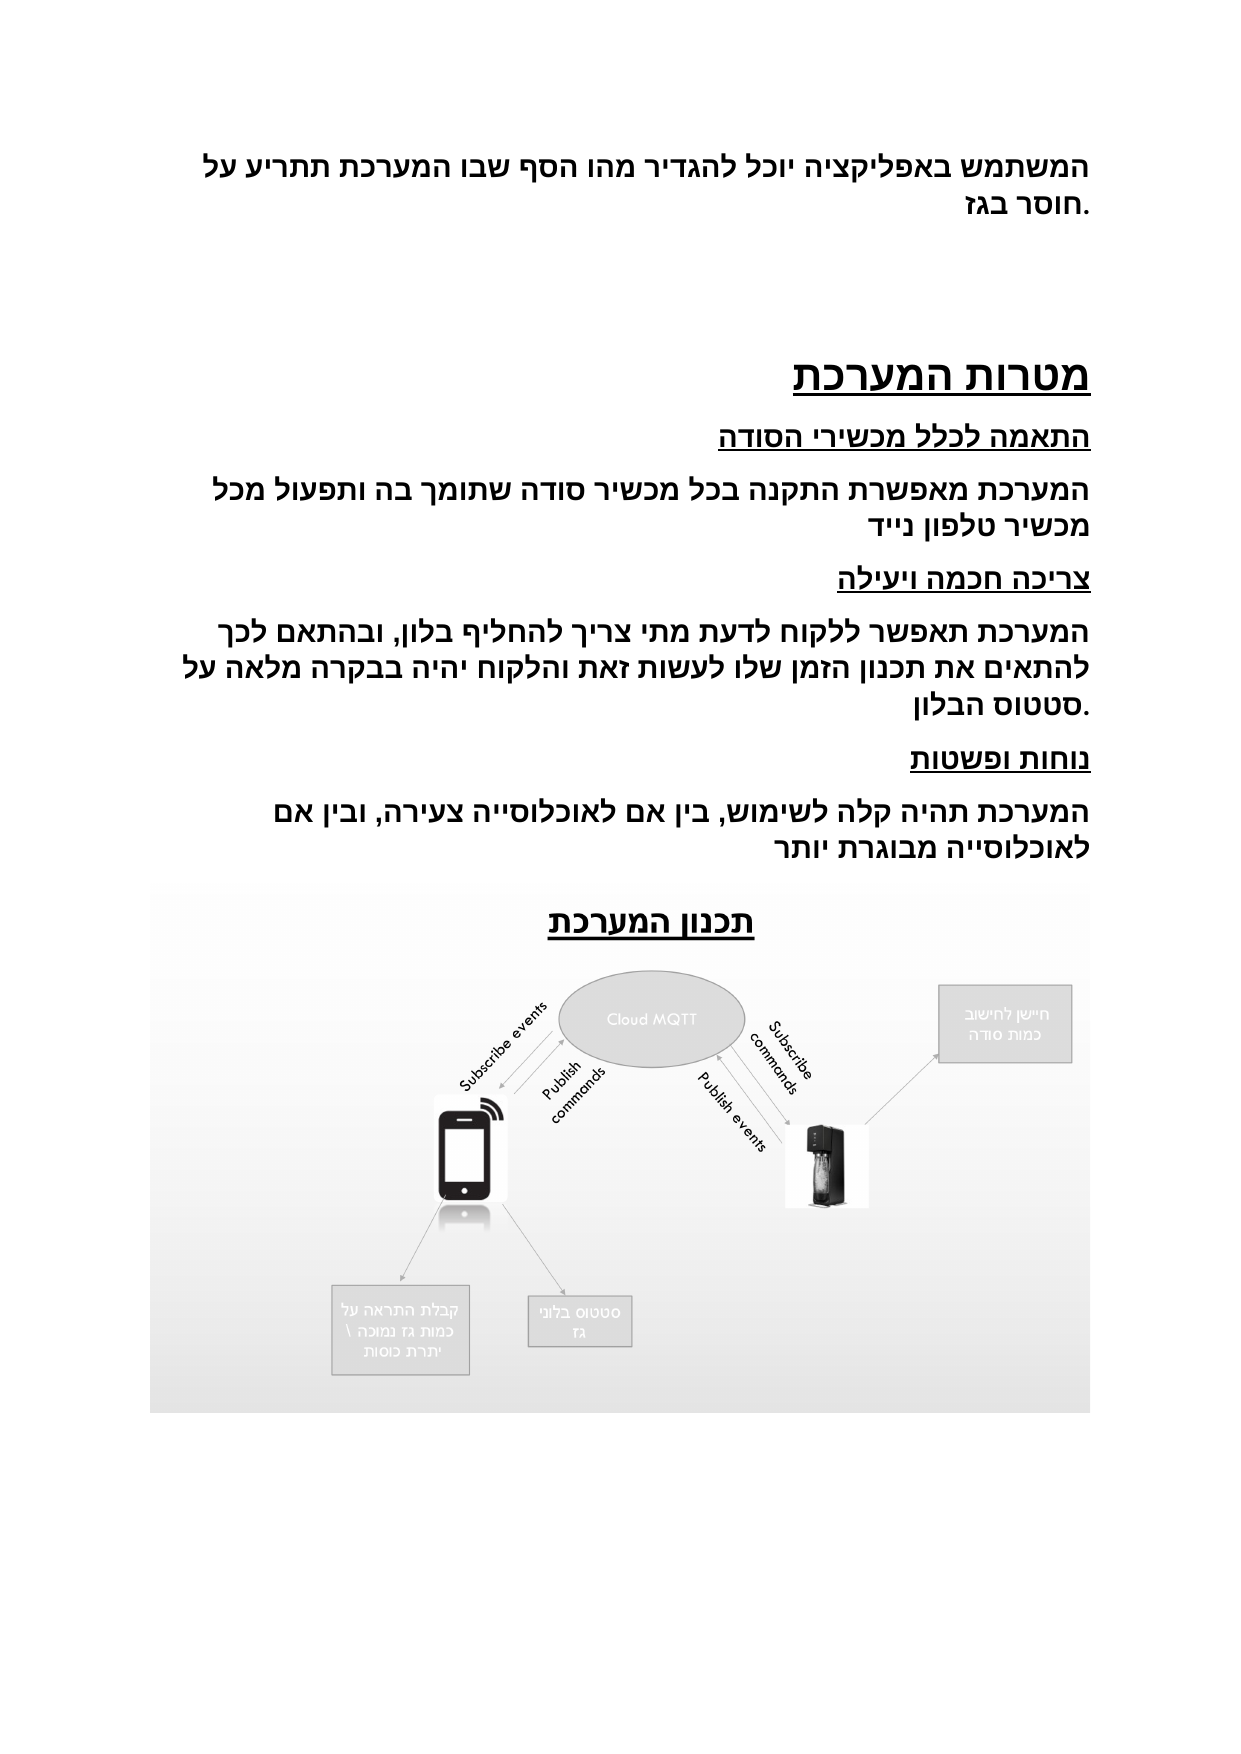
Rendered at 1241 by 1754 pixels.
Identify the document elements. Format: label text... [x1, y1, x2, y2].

text המערכת תהיה קלה לשימוש, בין אם לאוכלוסייה צעירה, ובין אם לאוכלוסייה מבוגרת יותר [150, 795, 1090, 865]
text צריכה חכמה ויעילה [150, 562, 1090, 595]
text התאמה לכלל מכשירי הסודה [150, 420, 1090, 453]
text נוחות ופשטות [150, 742, 1090, 776]
picture [150, 883, 1091, 1413]
text המשתמש באפליקציה יוכל להגדיר מהו הסף שבו המערכת תתריע על חוסר בגז. [187, 150, 1090, 222]
text מטרות המערכת [150, 352, 1090, 399]
text המערכת תאפשר ללקוח לדעת מתי צריך להחליף בלון, ובהתאם לכך להתאים את תכנון הזמן שלו לעשות זאת והלקוח יהיה בבקרה מלאה על סטטוס הבלון. [150, 614, 1090, 723]
text המערכת מאפשרת התקנה בכל מכשיר סודה שתומך בה ותפעול מכל מכשיר טלפון נייד [150, 473, 1090, 542]
